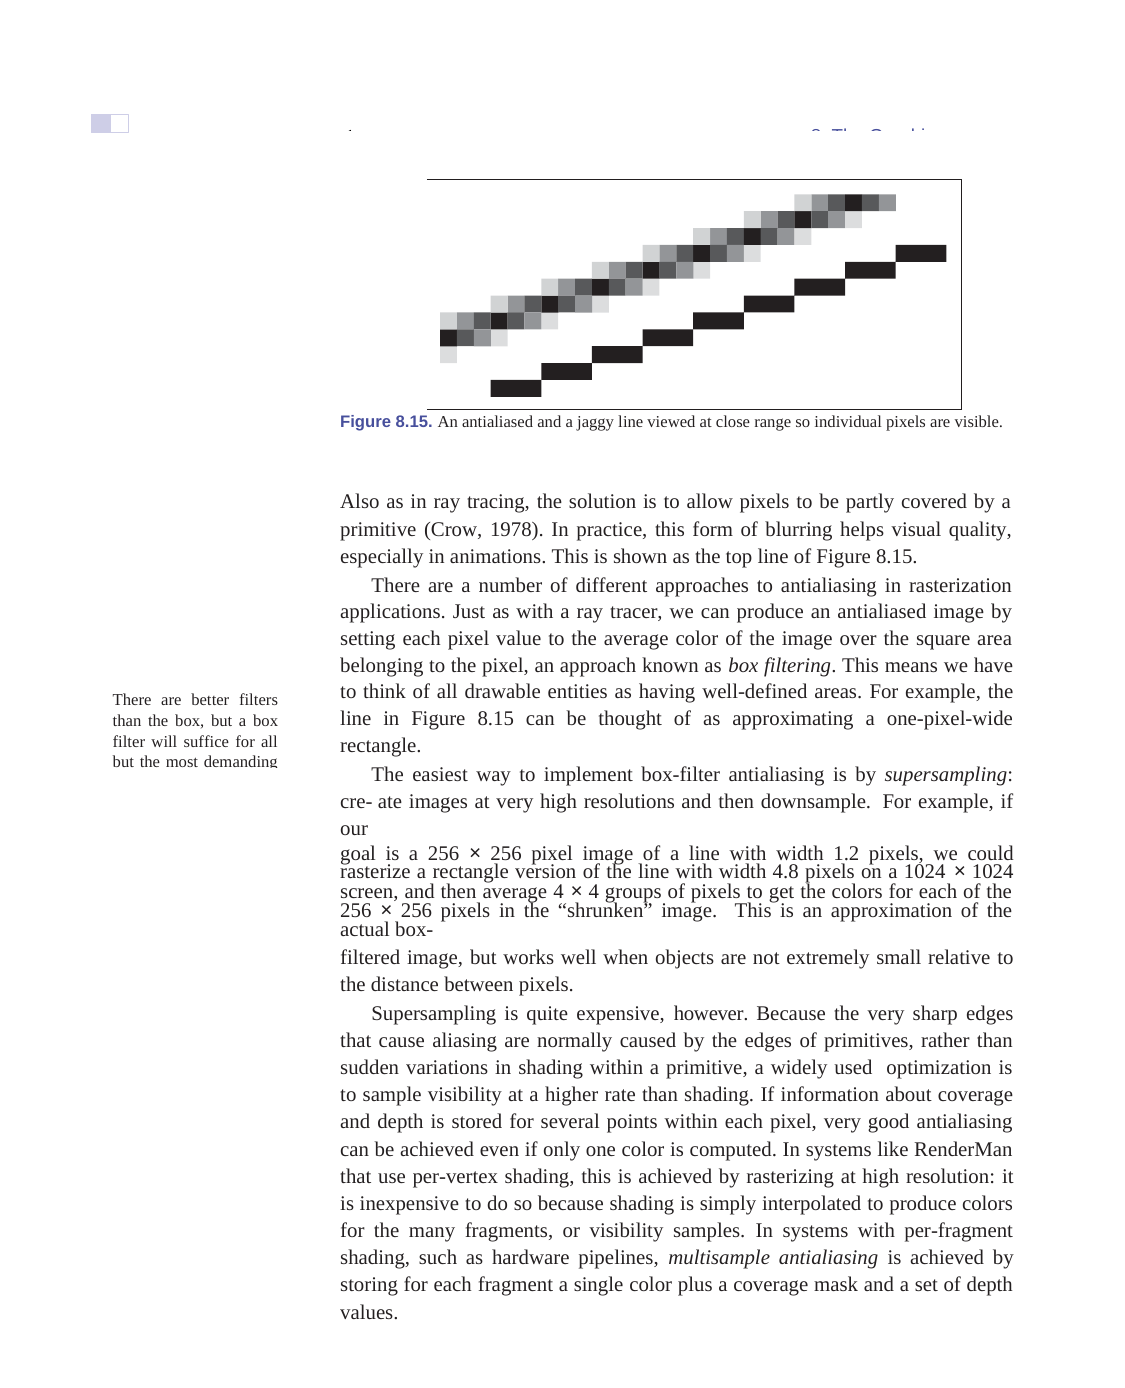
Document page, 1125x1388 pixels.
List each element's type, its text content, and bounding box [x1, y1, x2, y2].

text There are a number of different approaches to antialiasing in rasterization applications. Just as with a ray tracer, we can produce an antialiased image by setting each pixel value to the average color of the image over the square area belonging to the pixel, an approach known as box filtering. This means we have to think of all drawable entities as having well-defined areas. For example, the line in Figure 8.15 can be thought of as approximating a one-pixel-wide rectangle. [340, 572, 1013, 757]
text Also as in ray tracing, the solution is to allow pixels to be partly covered by a primitive (Crow, 1978). In practice, this form of blurring helps visual quality, especially in animations. This is shown as the top line of Figure 8.15. [340, 489, 1013, 568]
text filtered image, but works well when objects are not extremely small relative to the distance between pixels. [340, 944, 1013, 996]
text Supersampling is quite expensive, however. Because the very sharp edges that cause aliasing are normally caused by the edges of primitives, rather than sudden variations in shading within a primitive, a widely used optimization is to sample visibility at a higher rate than shading. If information about coverage and depth is stored for several points within each pixel, very good antialiasing can be achieved even if only one color is computed. In systems like RenderMan that use per-vertex shading, this is achieved by rasterizing at high resolution: it is inexpensive to do so because shading is simply interpolated to produce colors for the many fragments, or visibility samples. In systems with per-fragment shading, such as hardware pipelines, multisample antialiasing is achieved by storing for each fragment a single color plus a coverage mask and a set of depth values. [340, 1001, 1014, 1324]
text The easiest way to implement box-filter antialiasing is by supersampling: cre- ate images at very high resolutions and then downsample. For example, if our [340, 762, 1013, 840]
text goal is a 256 × 256 pixel image of a line with width 1.2 pixels, we could rasterize a rectangle version of the line with width 4.8 pixels on a 1024 × 1024 screen, and then average 4 × 4 groups of pixels to get the colors for each of the 256 × 256 pixels in the “shrunken” image. This is an approximation of the actual box- [340, 845, 1013, 941]
text Figure 8.15. An antialiased and a jaggy line viewed at close range so individual pixels are visible. [340, 412, 1052, 431]
